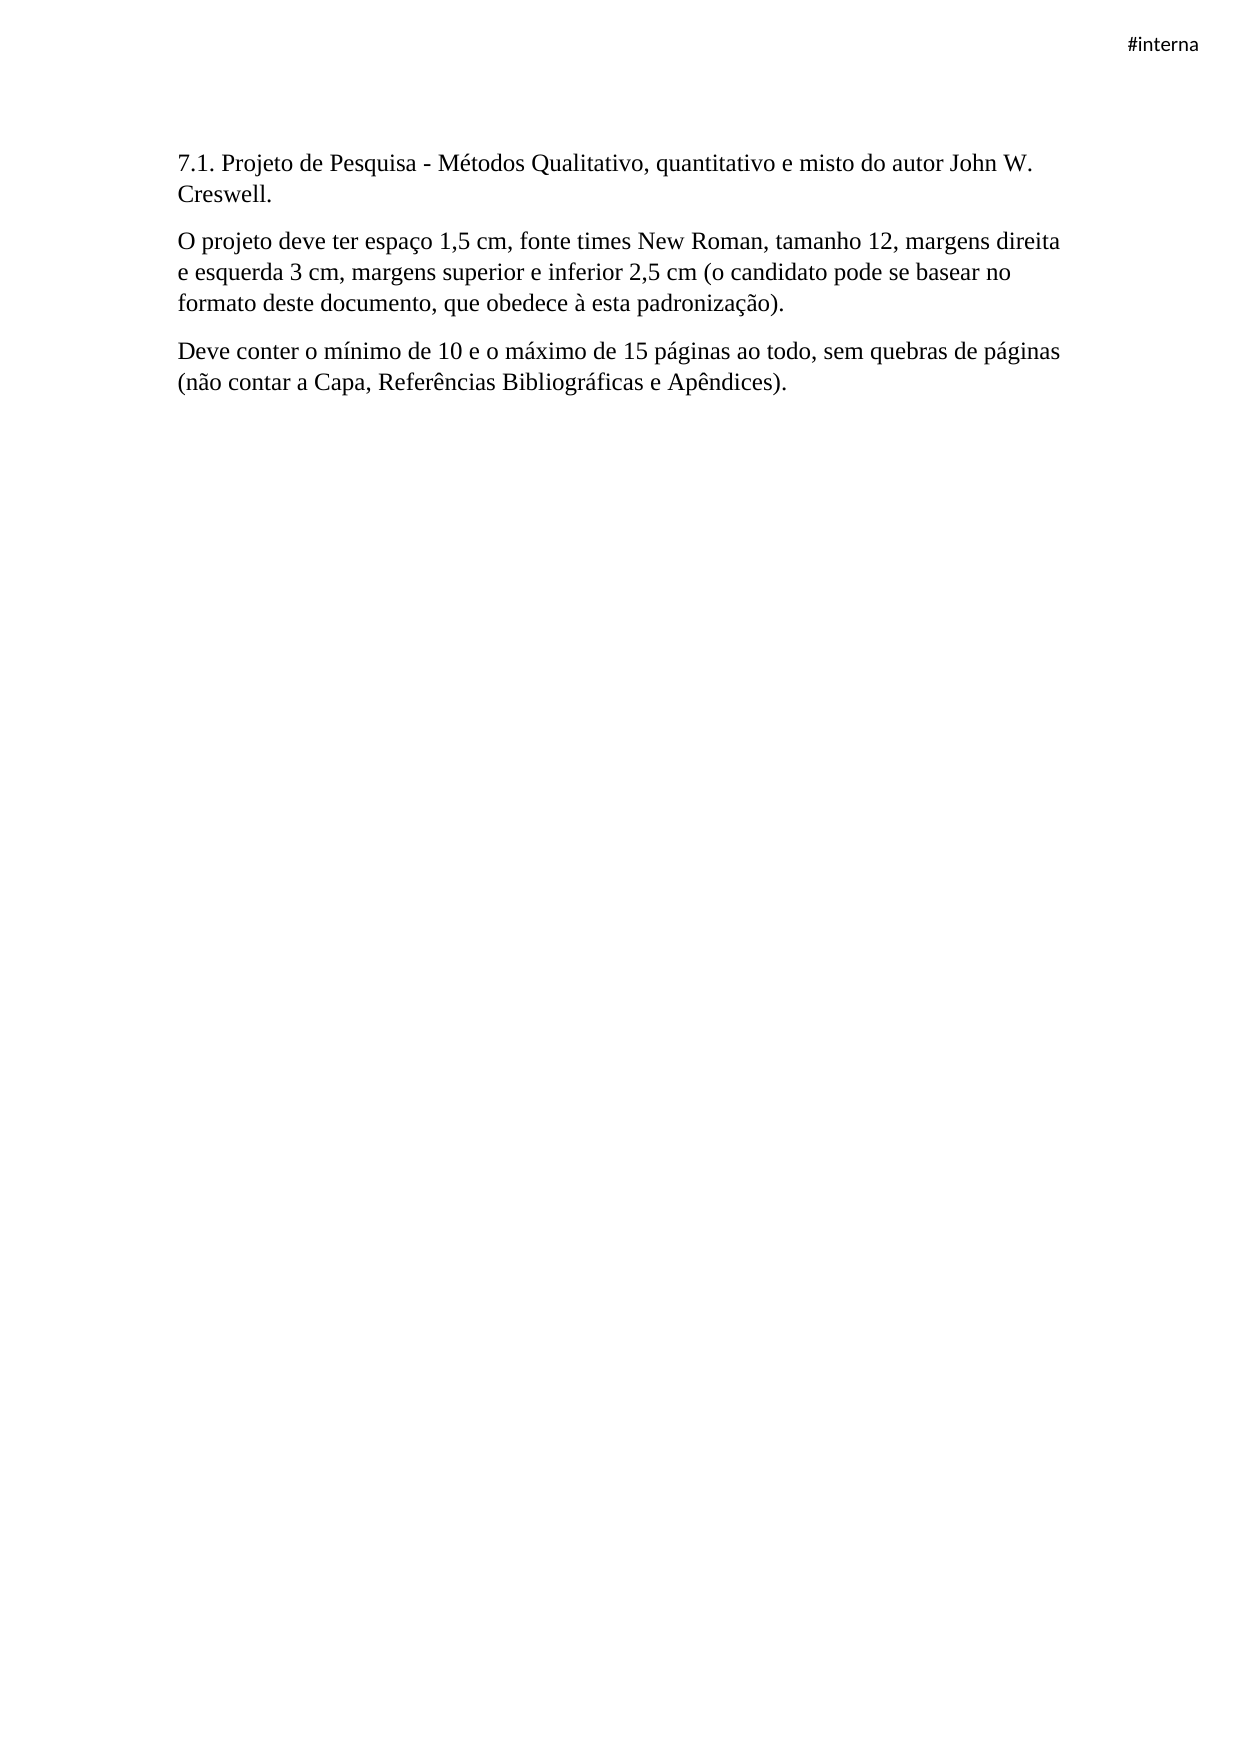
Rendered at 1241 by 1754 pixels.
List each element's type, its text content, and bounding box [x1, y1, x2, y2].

text 7.1. Projeto de Pesquisa - Métodos Qualitativo, quantitativo e misto do autor John W. Creswell. [177, 148, 1063, 207]
text Deve conter o mínimo de 10 e o máximo de 15 páginas ao todo, sem quebras de páginas (não contar a Capa, Referências Bibliográficas e Apêndices). [177, 336, 1063, 396]
text O projeto deve ter espaço 1,5 cm, fonte times New Roman, tamanho 12, margens direita e esquerda 3 cm, margens superior e inferior 2,5 cm (o candidato pode se basear no formato deste documento, que obedece à esta padronização). [177, 226, 1063, 317]
